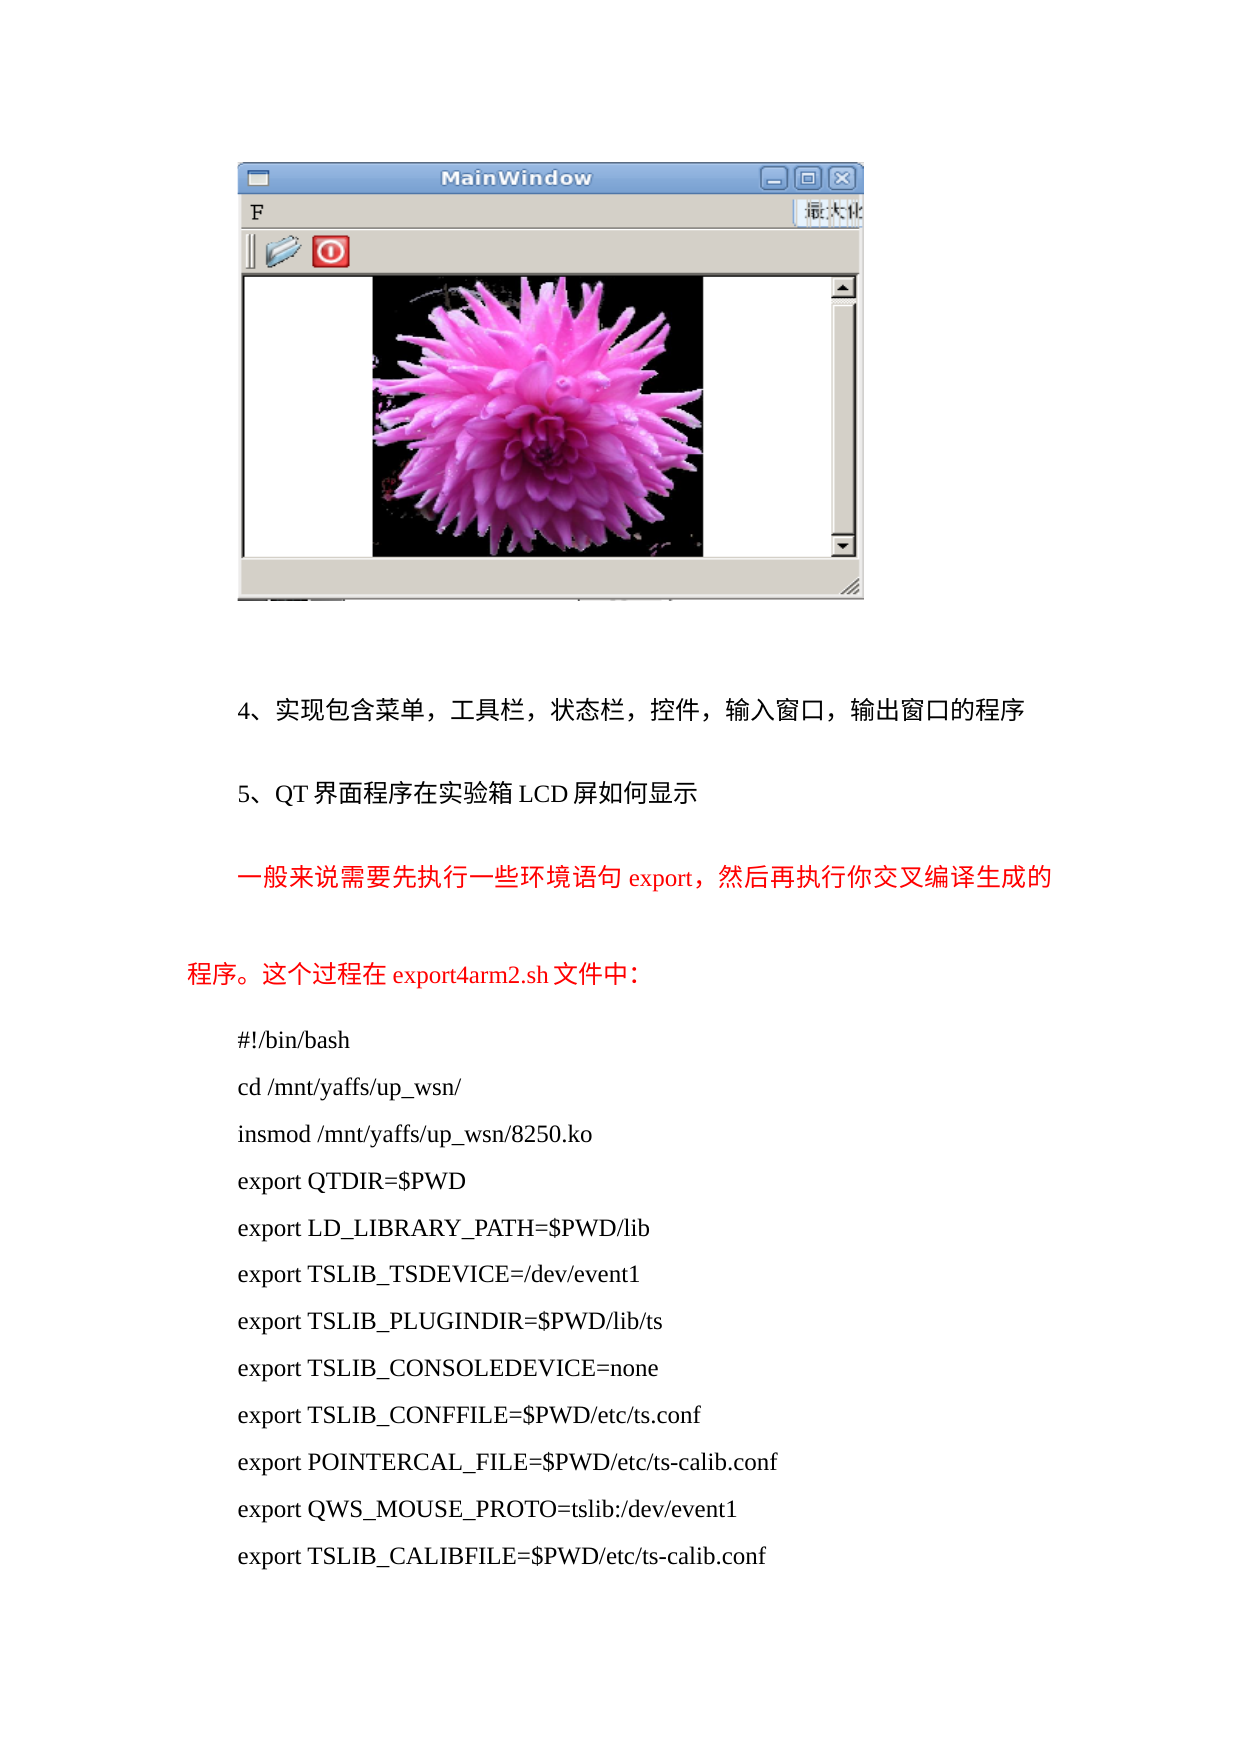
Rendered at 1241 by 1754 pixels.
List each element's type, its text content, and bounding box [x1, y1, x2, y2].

text export TSLIB_PLUGINDIR=$PWD/lib/ts [187, 1304, 1053, 1337]
text export QWS_MOUSE_PROTO=tslib:/dev/event1 [187, 1492, 1053, 1524]
text export TSLIB_CONFFILE=$PWD/etc/ts.conf [187, 1398, 1053, 1431]
text export TSLIB_CALIBFILE=$PWD/etc/ts-calib.conf [187, 1539, 1053, 1571]
text 4、实现包含菜单，工具栏，状态栏，控件，输入窗口，输出窗口的程序 [187, 676, 1053, 741]
text insmod /mnt/yaffs/up_wsn/8250.ko [187, 1117, 1053, 1149]
text export POINTERCAL_FILE=$PWD/etc/ts-calib.conf [187, 1445, 1053, 1478]
text export TSLIB_TSDEVICE=/dev/event1 [187, 1258, 1053, 1290]
text 5、QT界面程序在实验箱LCD屏如何显示 [187, 759, 1053, 824]
text export LD_LIBRARY_PATH=$PWD/lib [187, 1211, 1053, 1243]
picture [237, 162, 864, 601]
text export TSLIB_CONSOLEDEVICE=none [187, 1351, 1053, 1384]
text #!/bin/bash [187, 1023, 1053, 1056]
text export QTDIR=$PWD [187, 1164, 1053, 1196]
text cd /mnt/yaffs/up_wsn/ [187, 1070, 1053, 1103]
text 一般来说需要先执行一些环境语句export，然后再执行你交叉编译生成的程序。这个过程在export4arm2.sh文件中： [187, 843, 1053, 1005]
